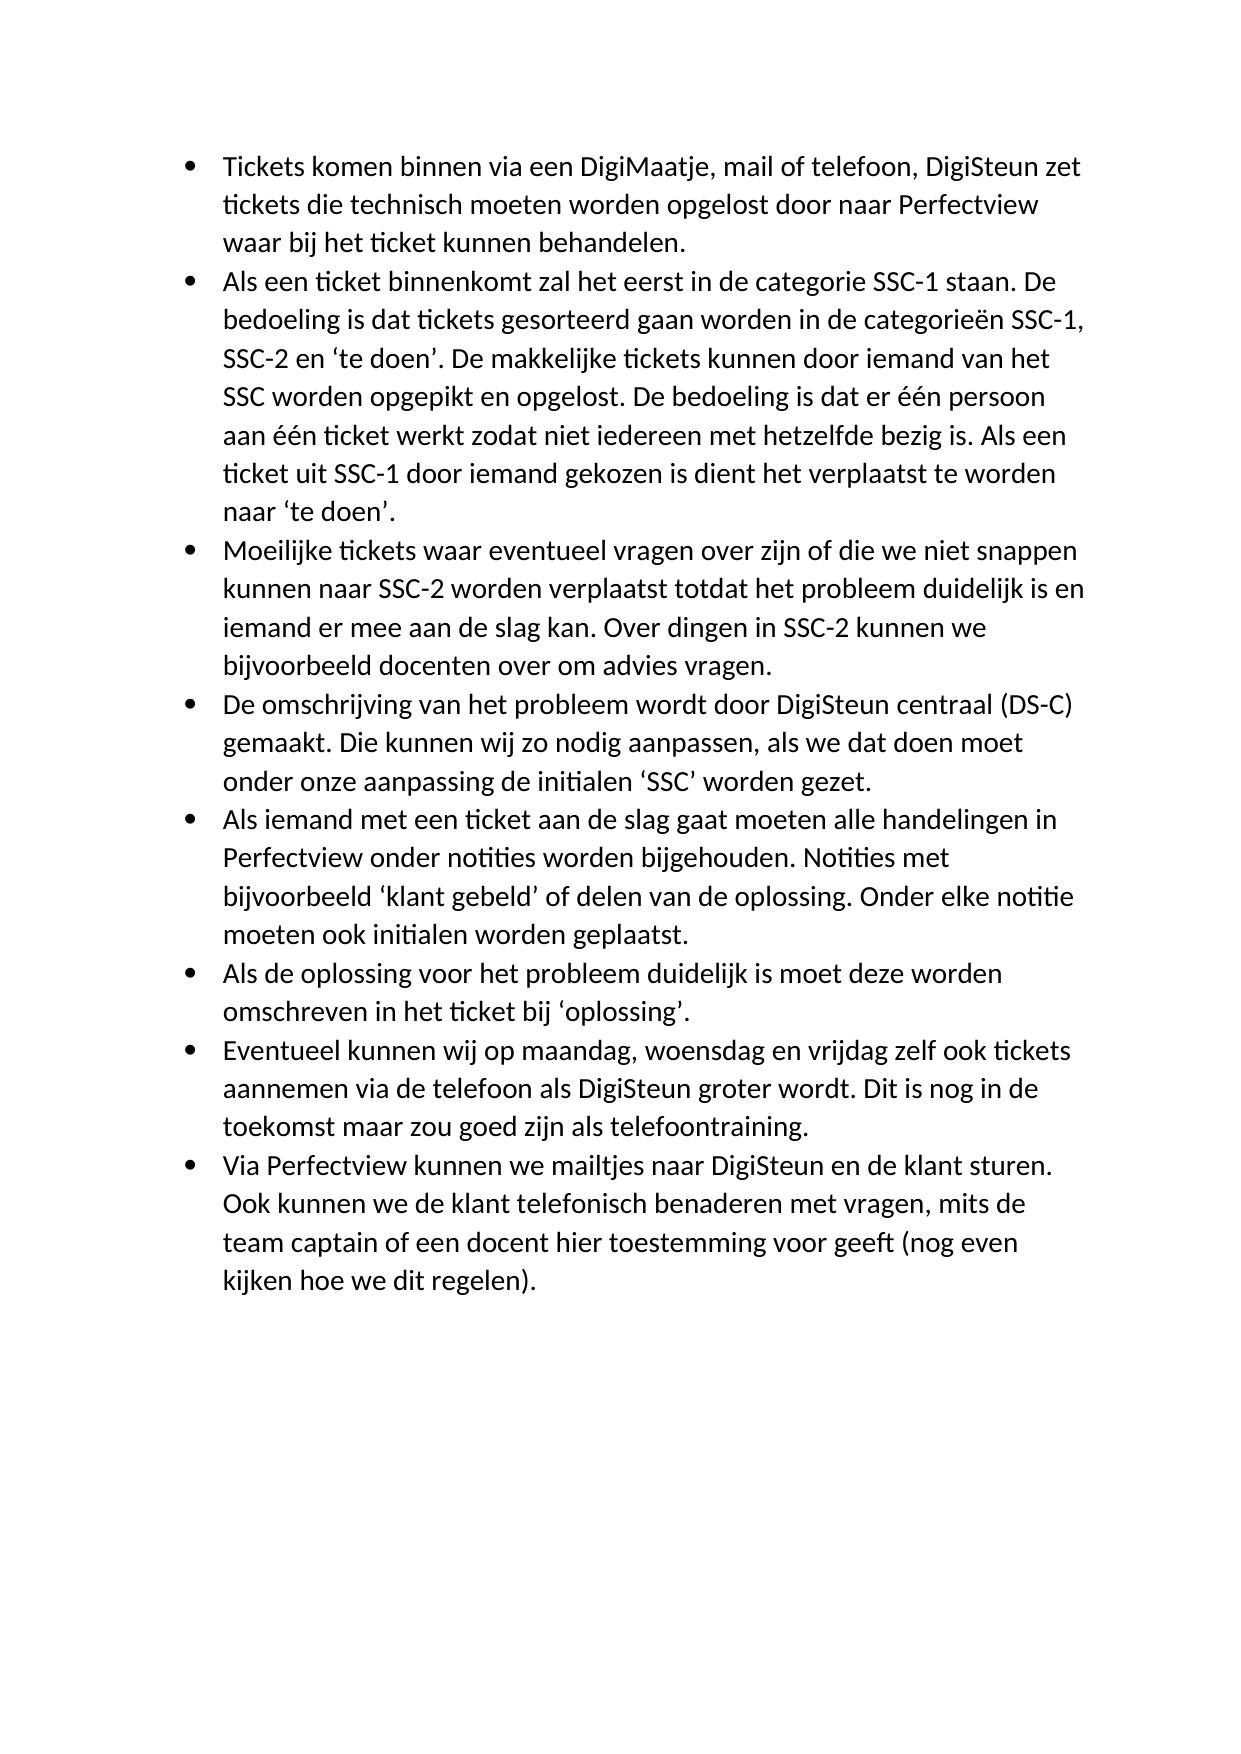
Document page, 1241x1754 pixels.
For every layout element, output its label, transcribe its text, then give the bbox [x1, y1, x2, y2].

list Als iemand met een ticket aan de slag gaat moeten alle handelingen in Perfectview onder notities worden bijgehouden. Notities met bijvoorbeeld ‘klant gebeld’ of delen van de oplossing. Onder elke notitie moeten ook initialen worden geplaatst. [185, 801, 1093, 952]
list Via Perfectview kunnen we mailtjes naar DigiSteun en de klant sturen. Ook kunnen we de klant telefonisch benaderen met vragen, mits de team captain of een docent hier toestemming voor geeft (nog even kijken hoe we dit regelen). [185, 1147, 1093, 1298]
list Tickets komen binnen via een DigiMaatje, mail of telefoon, DigiSteun zet tickets die technisch moeten worden opgelost door naar Perfectview waar bij het ticket kunnen behandelen. [185, 148, 1093, 260]
list Als de oplossing voor het probleem duidelijk is moet deze worden omschreven in het ticket bij ‘oplossing’. [185, 955, 1093, 1029]
list Eventueel kunnen wij op maandag, woensdag en vrijdag zelf ook tickets aannemen via de telefoon als DigiSteun groter wordt. Dit is nog in de toekomst maar zou goed zijn als telefoontraining. [185, 1032, 1093, 1144]
list Als een ticket binnenkomt zal het eerst in de categorie SSC-1 staan. De bedoeling is dat tickets gesorteerd gaan worden in de categorieën SSC-1, SSC-2 en ‘te doen’. De makkelijke tickets kunnen door iemand van het SSC worden opgepikt en opgelost. De bedoeling is dat er één persoon aan één ticket werkt zodat niet iedereen met hetzelfde bezig is. Als een ticket uit SSC-1 door iemand gekozen is dient het verplaatst te worden naar ‘te doen’. [185, 263, 1093, 529]
list De omschrijving van het probleem wordt door DigiSteun centraal (DS-C) gemaakt. Die kunnen wij zo nodig aanpassen, als we dat doen moet onder onze aanpassing de initialen ‘SSC’ worden gezet. [185, 686, 1093, 798]
list Moeilijke tickets waar eventueel vragen over zijn of die we niet snappen kunnen naar SSC-2 worden verplaatst totdat het probleem duidelijk is en iemand er mee aan de slag kan. Over dingen in SSC-2 kunnen we bijvoorbeeld docenten over om advies vragen. [185, 532, 1093, 683]
